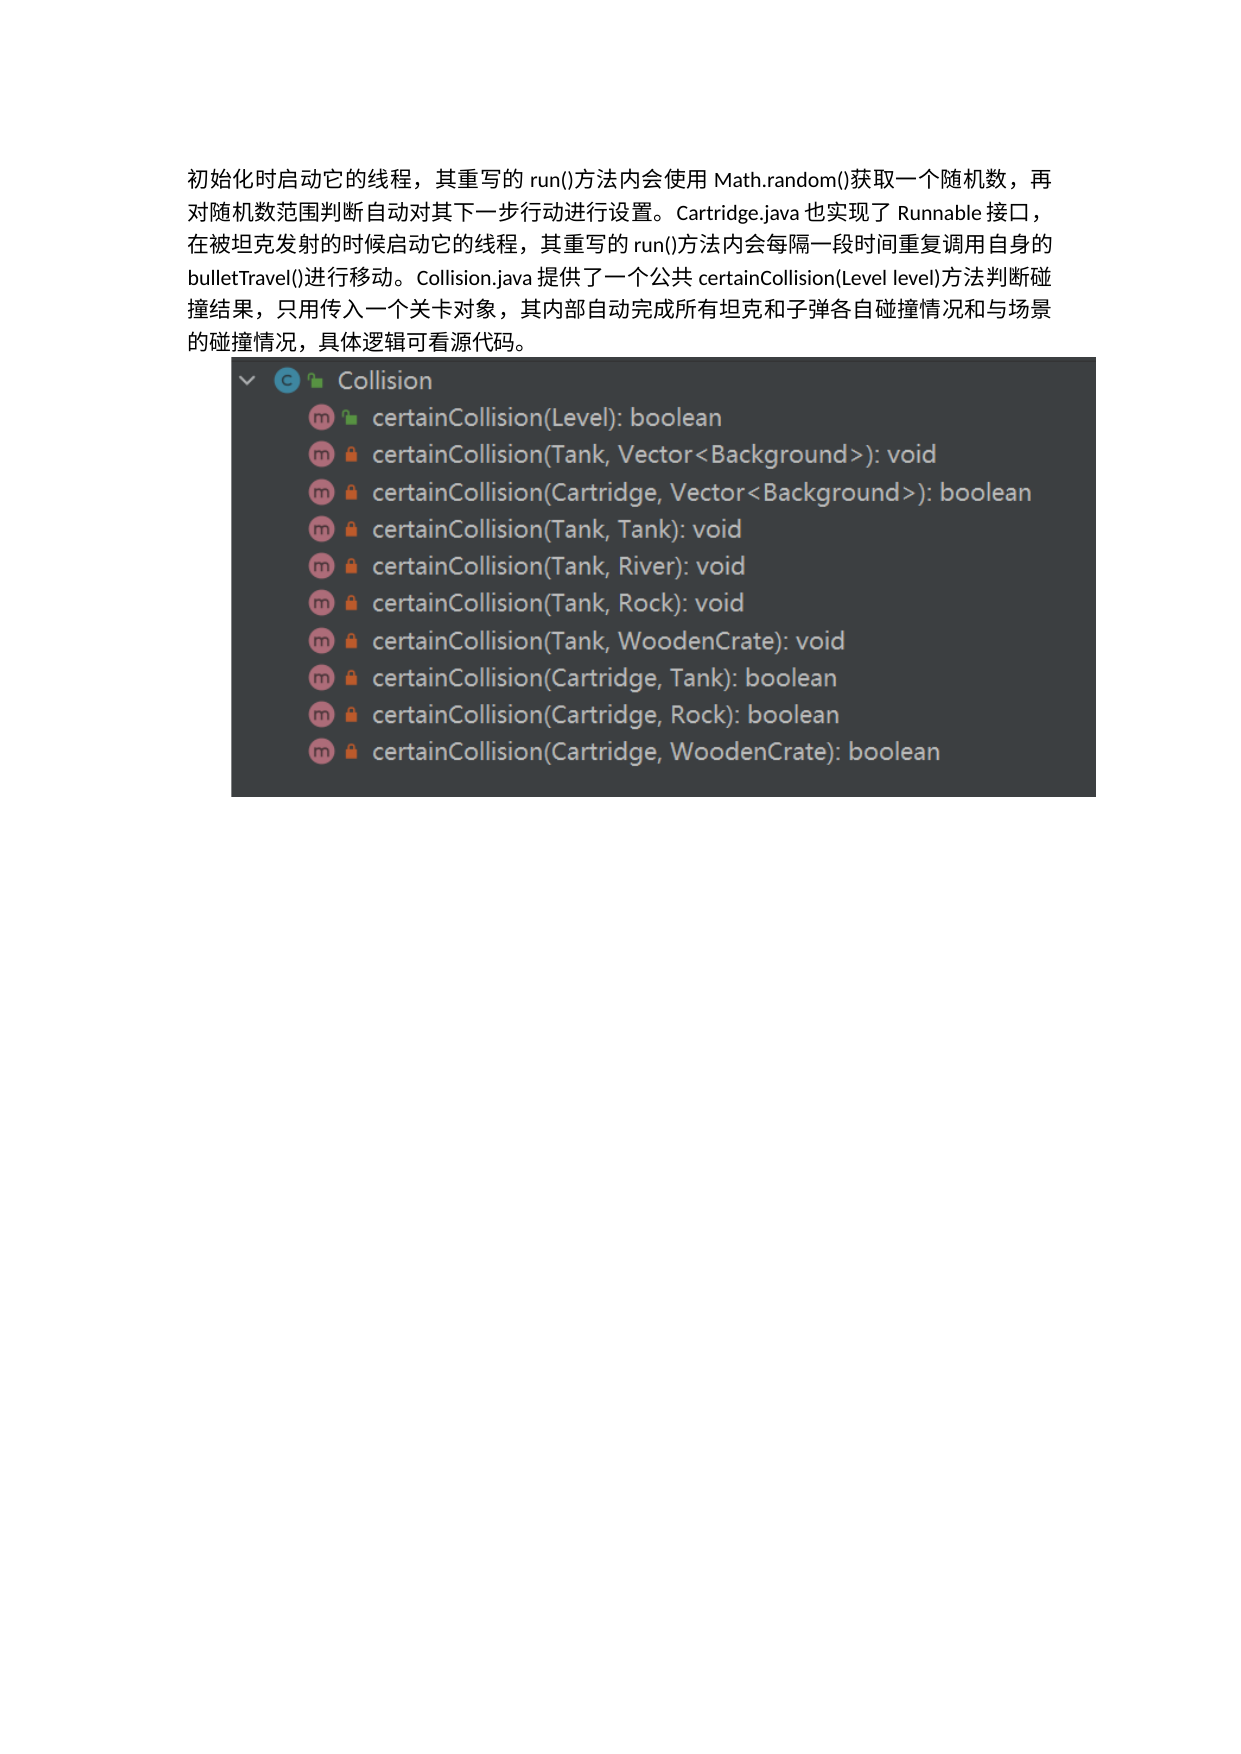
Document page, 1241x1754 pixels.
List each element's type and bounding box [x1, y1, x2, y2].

picture [231, 357, 1096, 797]
text [187, 162, 1053, 357]
